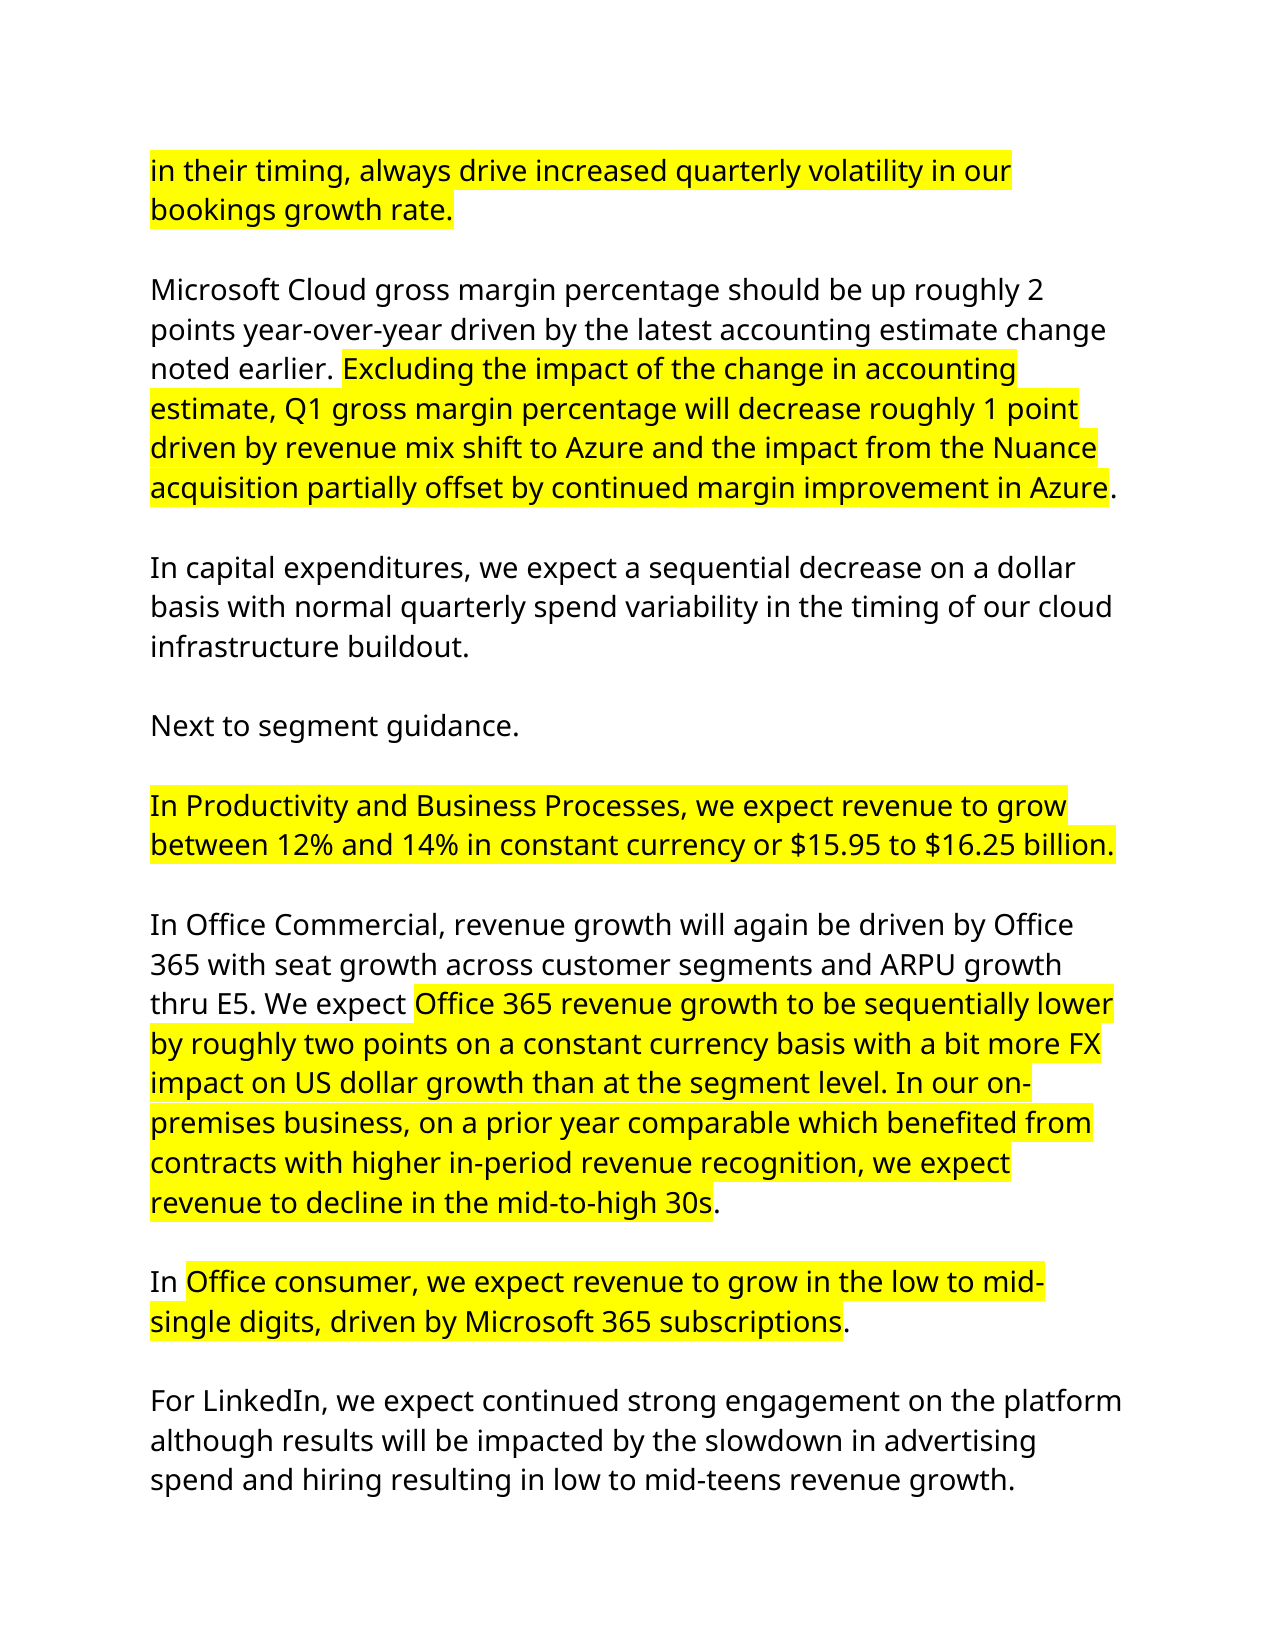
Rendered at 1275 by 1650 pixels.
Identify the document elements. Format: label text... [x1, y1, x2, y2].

text In capital expenditures, we expect a sequential decrease on a dollar basis with normal quarterly spend variability in the timing of our cloud infrastructure buildout. [150, 547, 1125, 666]
text For LinkedIn, we expect continued strong engagement on the platform although results will be impacted by the slowdown in advertising spend and hiring resulting in low to mid-teens revenue growth. [150, 1380, 1125, 1499]
text In Office consumer, we expect revenue to grow in the low to mid-single digits, driven by Microsoft 365 subscriptions. [843, 1261, 1125, 1341]
text Microsoft Cloud gross margin percentage should be up roughly 2 points year-over-year driven by the latest accounting estimate change noted earlier. Excluding the impact of the change in accounting estimate, Q1 gross margin percentage will decrease roughly 1 point driven by revenue mix shift to Azure and the impact from the Nuance acquisition partially offset by continued margin improvement in Azure. [150, 269, 1125, 507]
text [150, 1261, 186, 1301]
text In Office Commercial, revenue growth will again be driven by Office 365 with seat growth across customer segments and ARPU growth thru E5. We expect Office 365 revenue growth to be sequentially lower by roughly two points on a constant currency basis with a bit more FX impact on US dollar growth than at the segment level. In our on-premises business, on a prior year comparable which benefited from contracts with higher in-period revenue recognition, we expect revenue to decline in the mid-to-high 30s. [150, 904, 1125, 1222]
text Next to segment guidance. [150, 706, 1125, 745]
